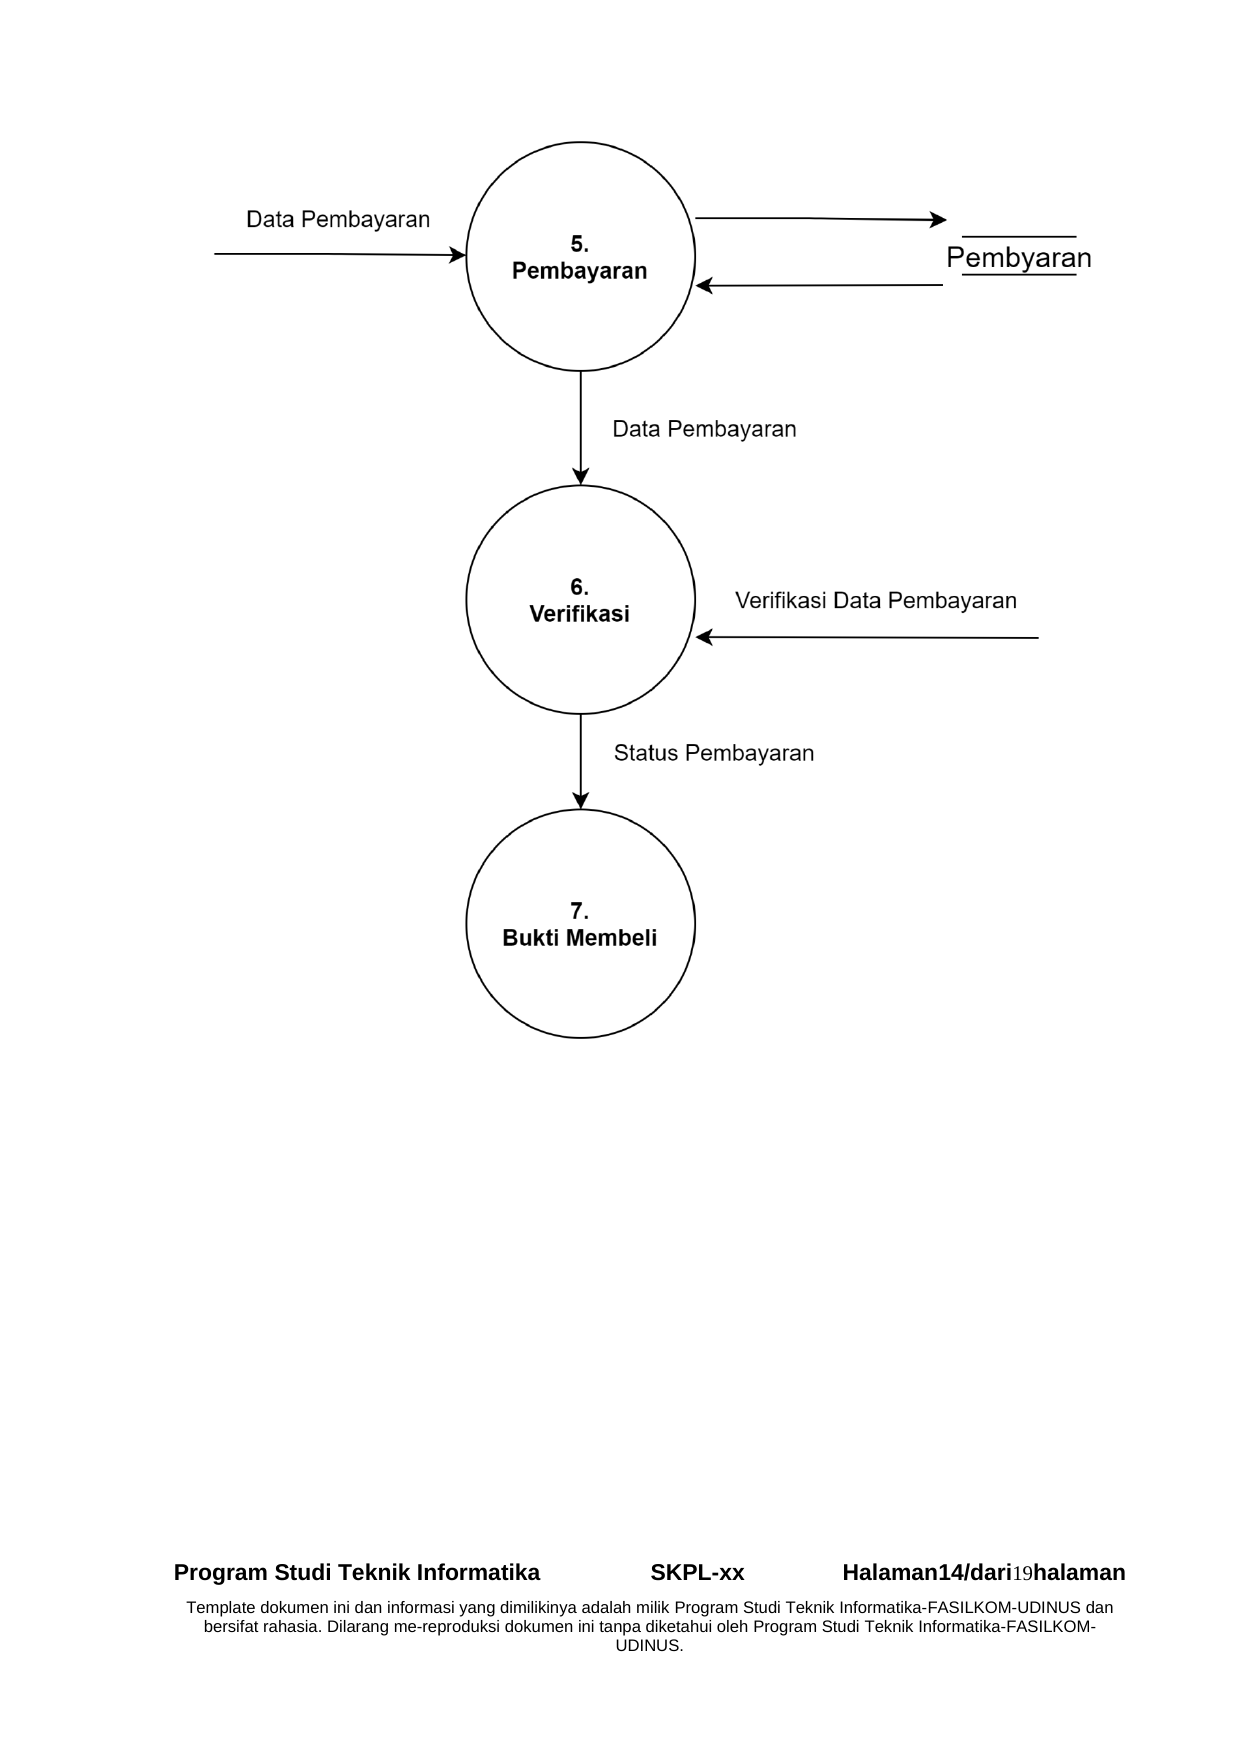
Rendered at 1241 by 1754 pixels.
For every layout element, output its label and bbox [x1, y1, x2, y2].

picture [177, 118, 1123, 1054]
